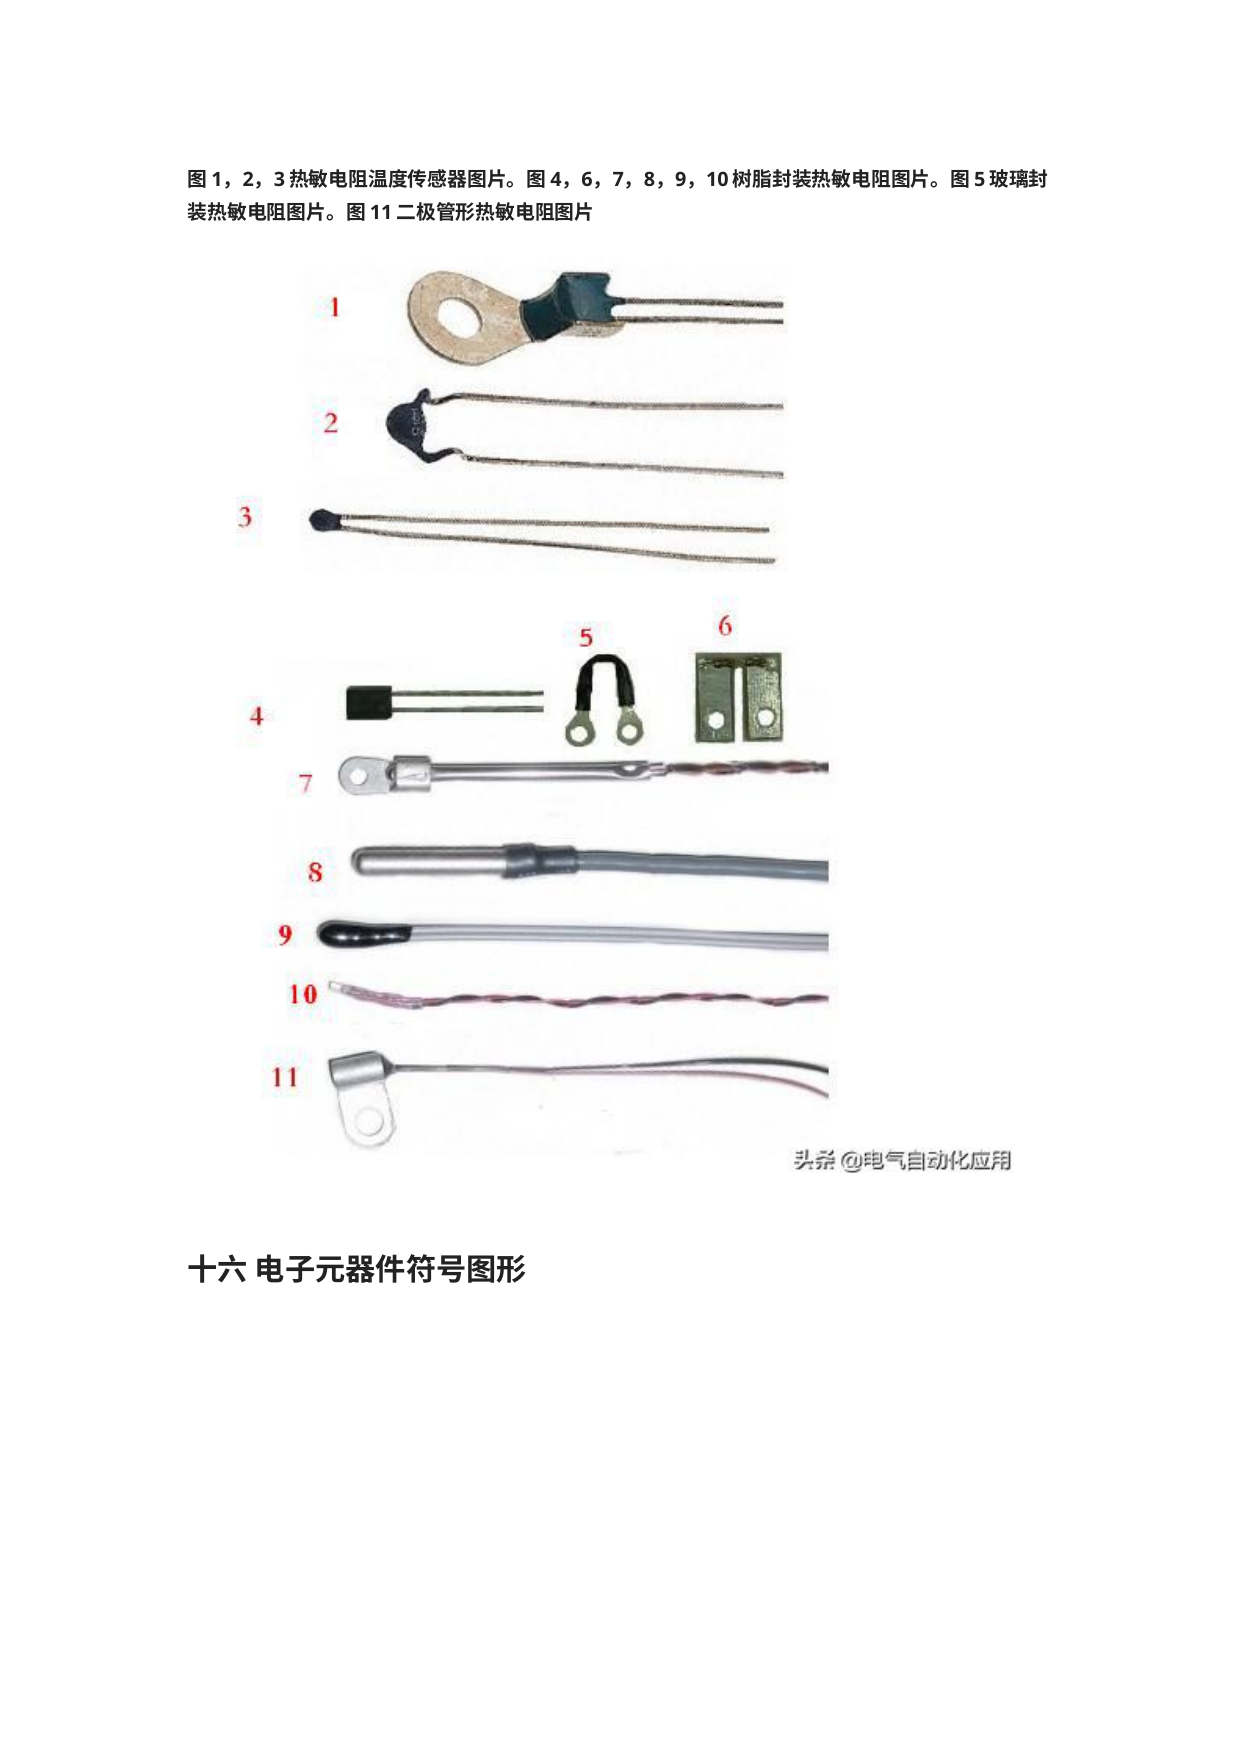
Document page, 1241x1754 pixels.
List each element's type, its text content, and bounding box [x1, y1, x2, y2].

text 图1，2，3热敏电阻温度传感器图片。图4，6，7，8，9，10树脂封装热敏电阻图片。图5玻璃封装热敏电阻图片。图11二极管形热敏电阻图片 [187, 162, 1053, 227]
text 十六 电子元器件符号图形 [187, 1234, 1053, 1299]
picture [187, 247, 1030, 1190]
